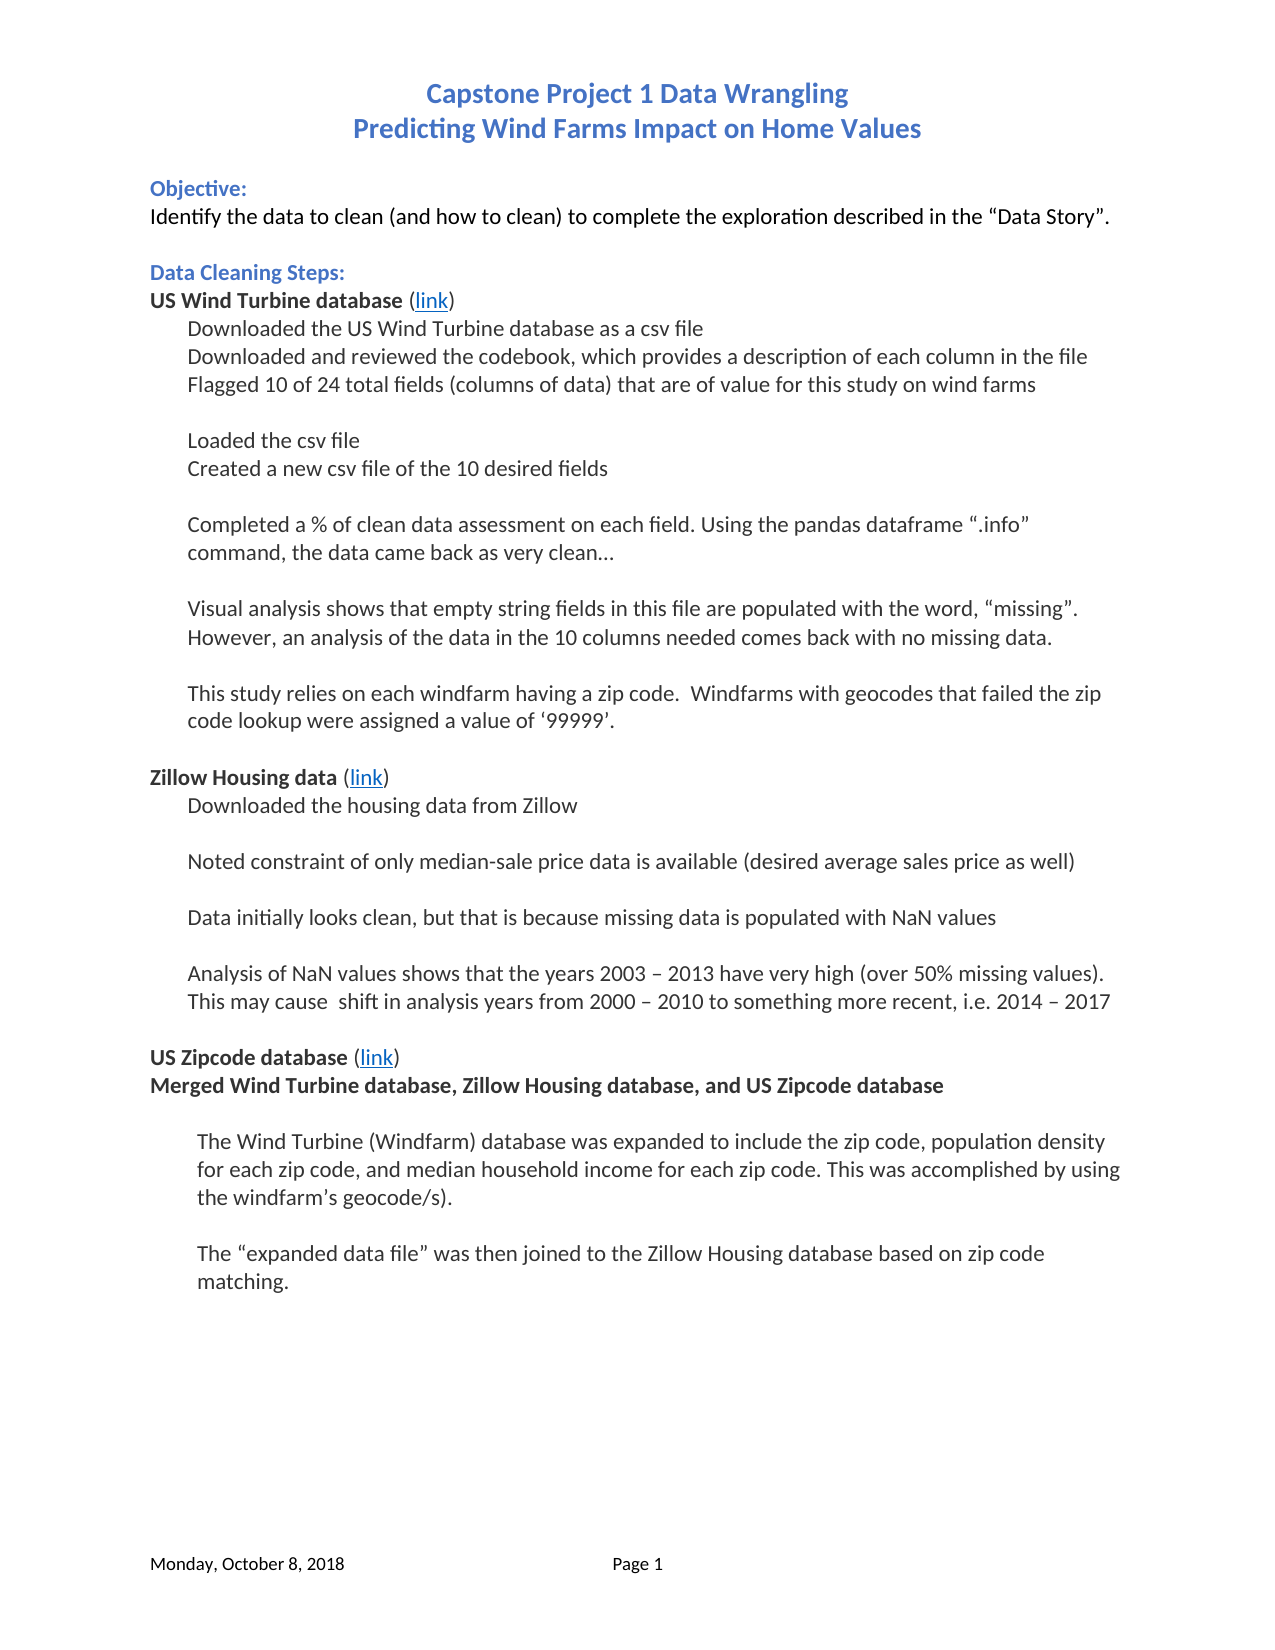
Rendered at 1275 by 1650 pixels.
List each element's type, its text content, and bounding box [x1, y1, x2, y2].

text Data Cleaning Steps: [150, 258, 1125, 286]
text US Zipcode database (link) [150, 1043, 1125, 1071]
text Merged Wind Turbine database, Zillow Housing database, and US Zipcode database [150, 1071, 1125, 1099]
text The “expanded data file” was then joined to the Zillow Housing database based on zip code matching. [197, 1239, 1125, 1295]
text Loaded the csv file [187, 426, 1125, 454]
text Created a new csv file of the 10 desired fields [187, 454, 1125, 482]
text Zillow Housing data (link) [150, 763, 1125, 791]
text Analysis of NaN values shows that the years 2003 – 2013 have very high (over 50% missing values). This may cause shift in analysis years from 2000 – 2010 to something more recent, i.e. 2014 – 2017 [187, 959, 1125, 1015]
text The Wind Turbine (Windfarm) database was expanded to include the zip code, population density for each zip code, and median household income for each zip code. This was accomplished by using the windfarm’s geocode/s). [197, 1127, 1125, 1211]
text Data initially looks clean, but that is because missing data is populated with NaN values [187, 903, 1125, 931]
text Completed a % of clean data assessment on each field. Using the pandas dataframe “.info” command, the data came back as very clean… [187, 511, 1125, 567]
text This study relies on each windfarm having a zip code. Windfarms with geocodes that failed the zip code lookup were assigned a value of ‘99999’. [187, 679, 1125, 735]
text Noted constraint of only median-sale price data is available (desired average sales price as well) [187, 847, 1125, 875]
text Downloaded the US Wind Turbine database as a csv file [187, 314, 1125, 342]
text Visual analysis shows that empty string fields in this file are populated with the word, “missing”. However, an analysis of the data in the 10 columns needed comes back with no missing data. [187, 594, 1125, 651]
text Flagged 10 of 24 total fields (columns of data) that are of value for this study on wind farms [187, 370, 1125, 398]
text US Wind Turbine database (link) [150, 286, 1125, 314]
text Downloaded and reviewed the codebook, which provides a description of each column in the file [187, 342, 1125, 370]
text Identify the data to clean (and how to clean) to complete the exploration described in the “Data Story”. [150, 202, 1125, 230]
text Objective: [150, 174, 1125, 202]
text Downloaded the housing data from Zillow [187, 791, 1125, 819]
